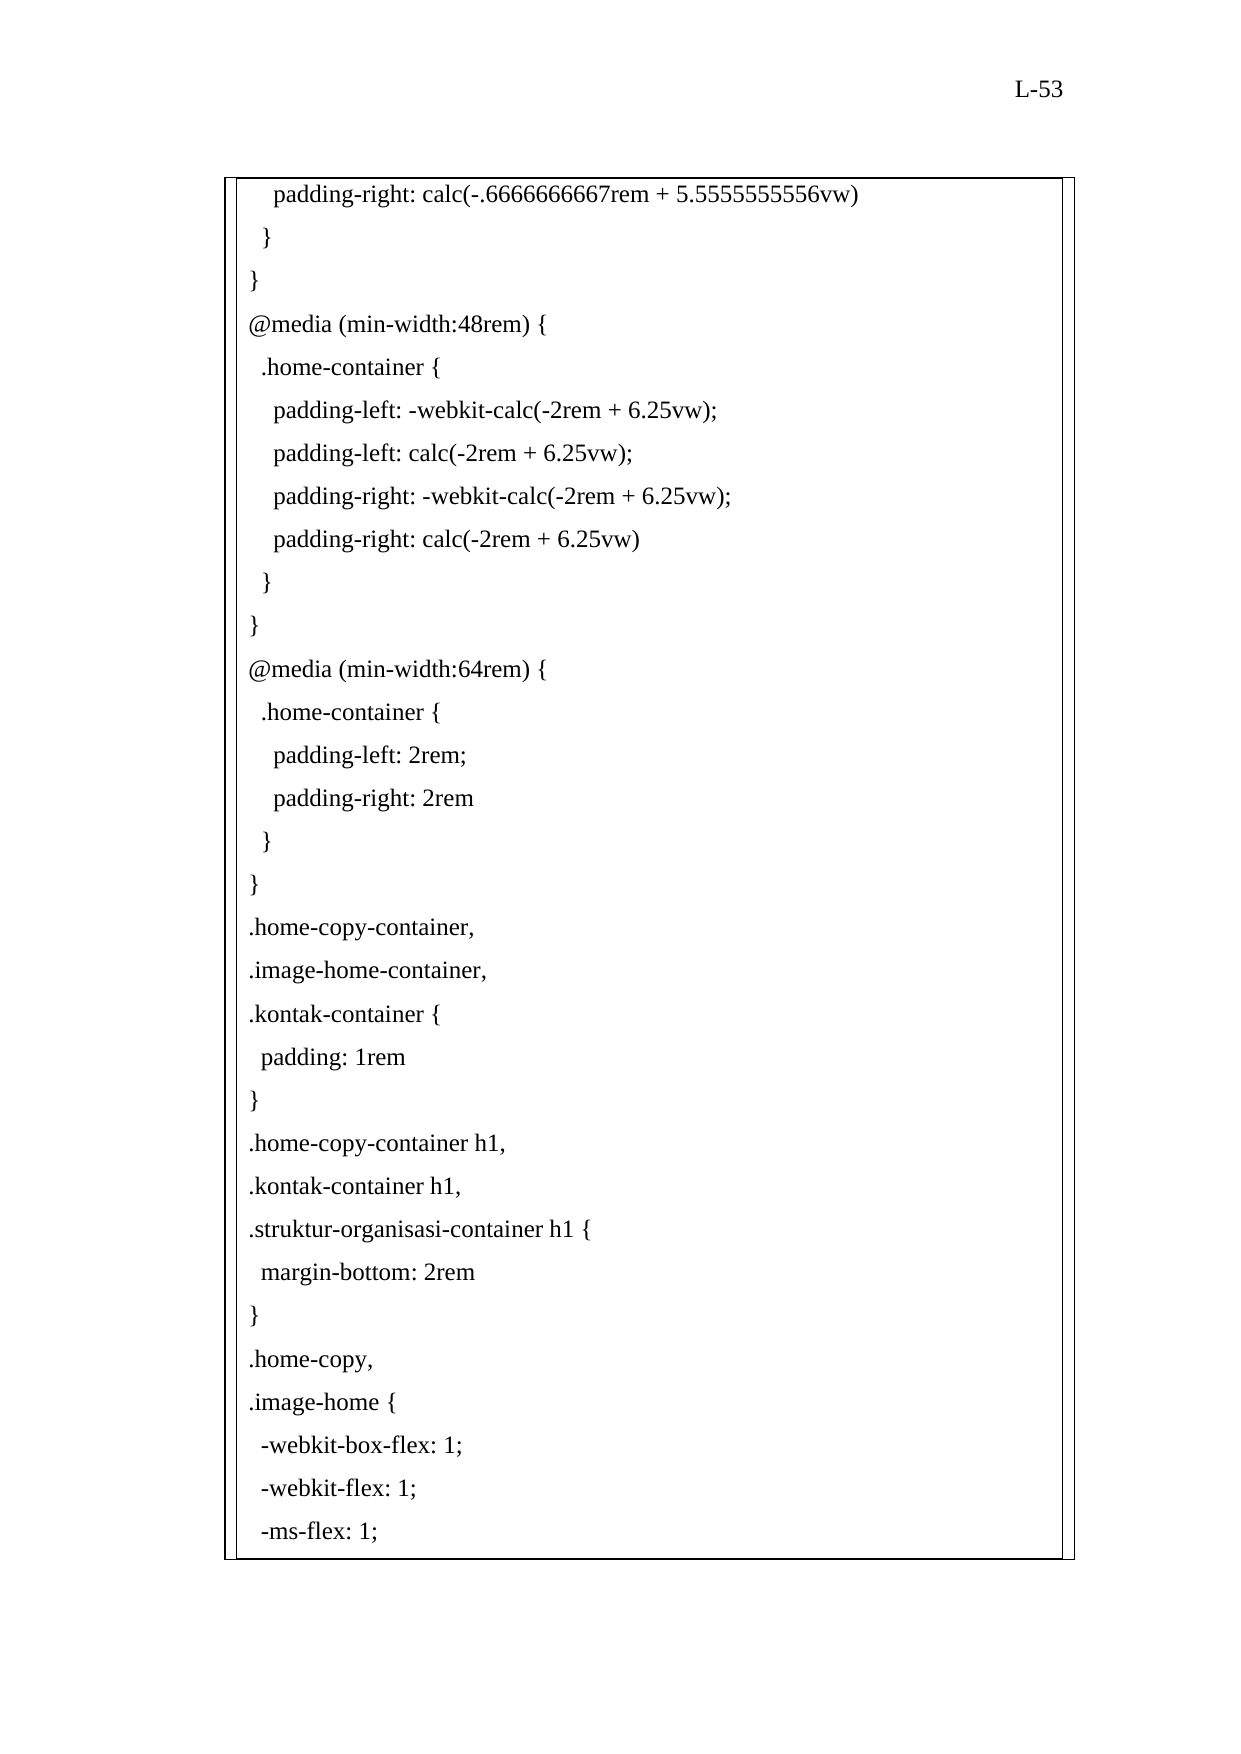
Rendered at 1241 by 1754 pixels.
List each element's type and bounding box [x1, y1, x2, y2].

table_header [1063, 178, 1074, 1559]
table_header [226, 178, 236, 1559]
table_header [237, 179, 1062, 1558]
